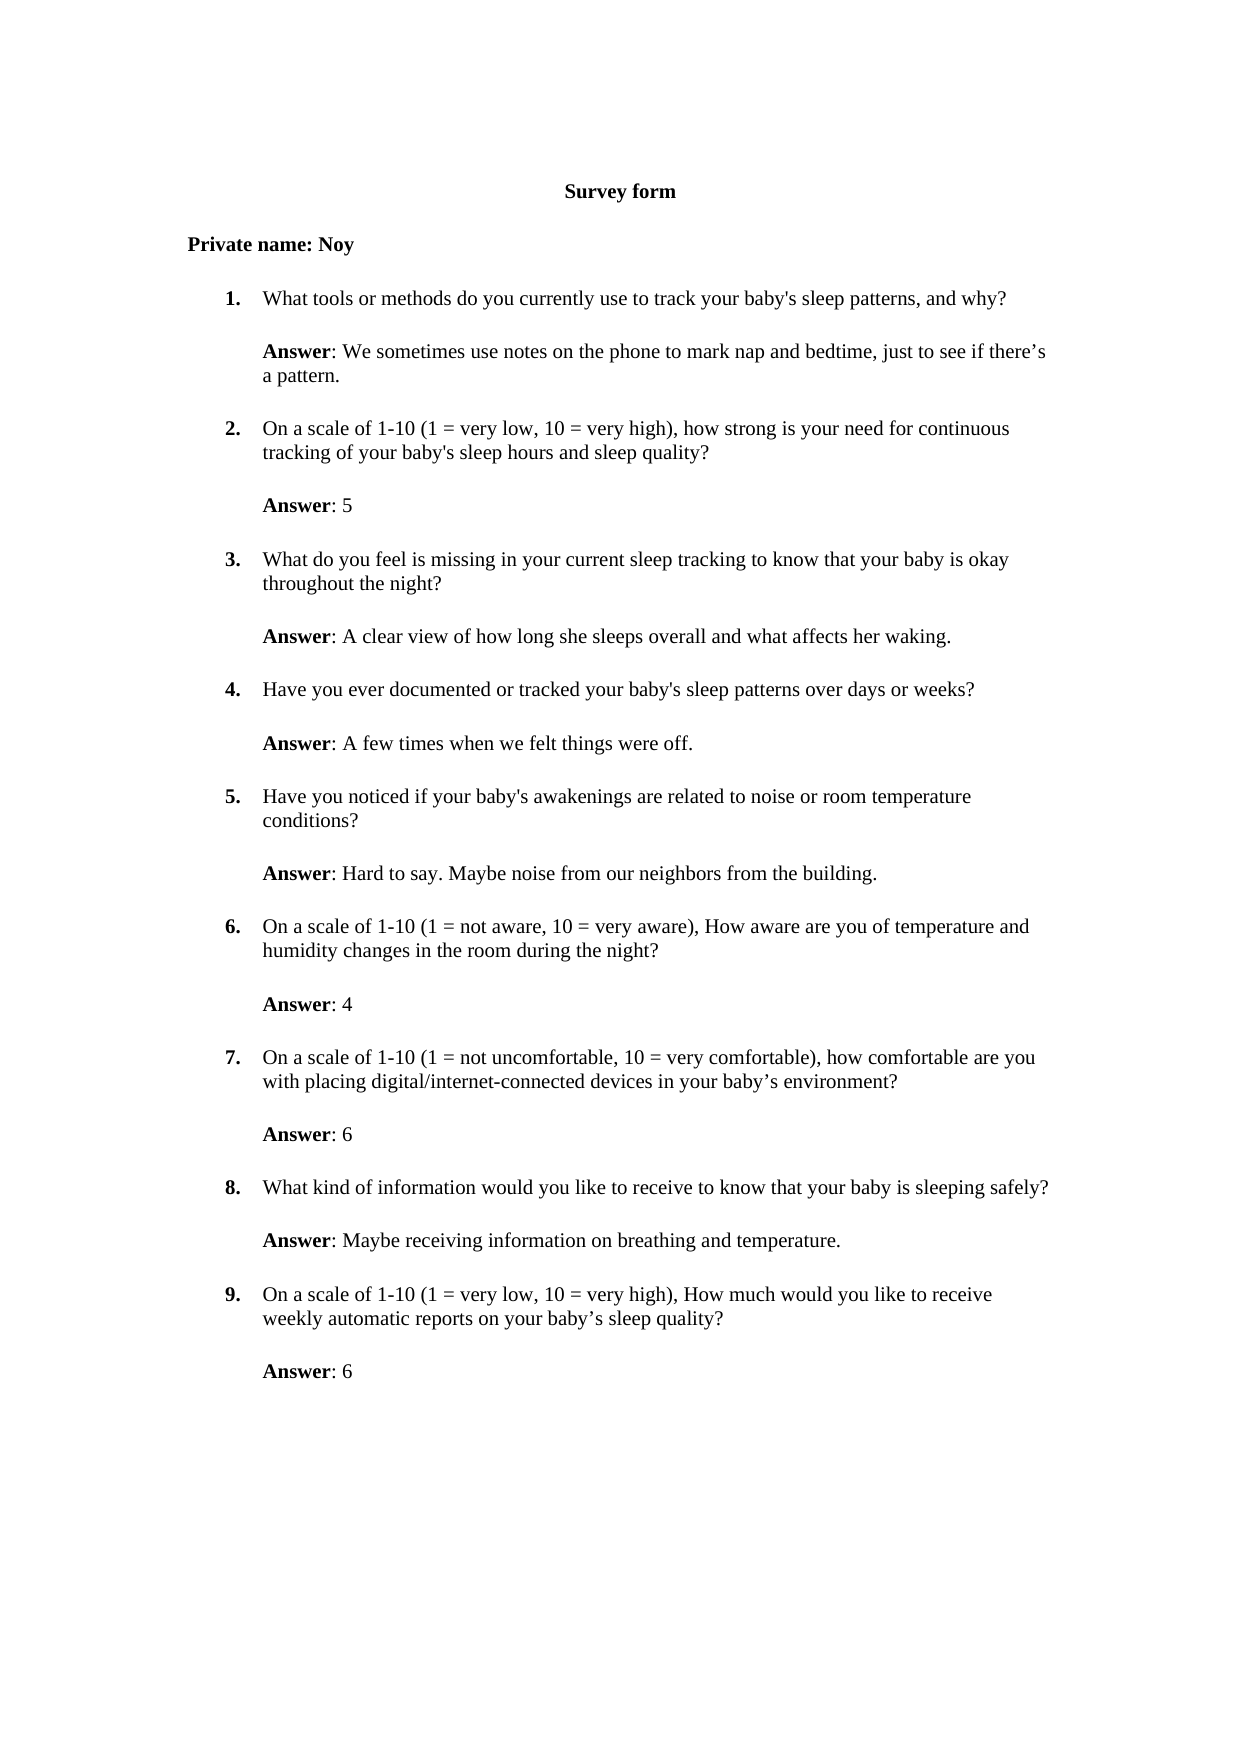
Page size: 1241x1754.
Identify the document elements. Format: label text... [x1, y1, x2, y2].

text Answer: Maybe receiving information on breathing and temperature. [262, 1228, 1053, 1252]
text Answer: We sometimes use notes on the phone to mark nap and bedtime, just to see if there’s a pattern. [262, 339, 1053, 387]
text Answer: A clear view of how long she sleeps overall and what affects her waking. [262, 624, 1053, 648]
list Have you ever documented or tracked your baby's sleep patterns over days or weeks? [225, 677, 1053, 701]
list On a scale of 1-10 (1 = not aware, 10 = very aware), How aware are you of temperature and humidity changes in the room during the night? [225, 914, 1053, 962]
list What tools or methods do you currently use to track your baby's sleep patterns, and why? [225, 286, 1053, 310]
text Answer: 5 [262, 493, 1053, 517]
text Answer: 6 [262, 1359, 1053, 1383]
text Answer: A few times when we felt things were off. [262, 730, 1053, 754]
text Answer: 6 [262, 1122, 1053, 1146]
text Survey form [187, 179, 1053, 203]
list What kind of information would you like to receive to know that your baby is sleeping safely? [225, 1175, 1053, 1199]
list What do you feel is missing in your current sleep tracking to know that your baby is okay throughout the night? [225, 547, 1053, 595]
text Private name: Noy [187, 232, 1053, 256]
list Have you noticed if your baby's awakenings are related to noise or room temperature conditions? [225, 784, 1053, 832]
text Answer: 4 [262, 991, 1053, 1016]
text Answer: Hard to say. Maybe noise from our neighbors from the building. [262, 861, 1053, 885]
list On a scale of 1-10 (1 = very low, 10 = very high), how strong is your need for continuous tracking of your baby's sleep hours and sleep quality? [225, 416, 1053, 464]
list On a scale of 1-10 (1 = not uncomfortable, 10 = very comfortable), how comfortable are you with placing digital/internet-connected devices in your baby’s environment? [225, 1045, 1053, 1093]
list On a scale of 1-10 (1 = very low, 10 = very high), How much would you like to receive weekly automatic reports on your baby’s sleep quality? [225, 1282, 1053, 1330]
